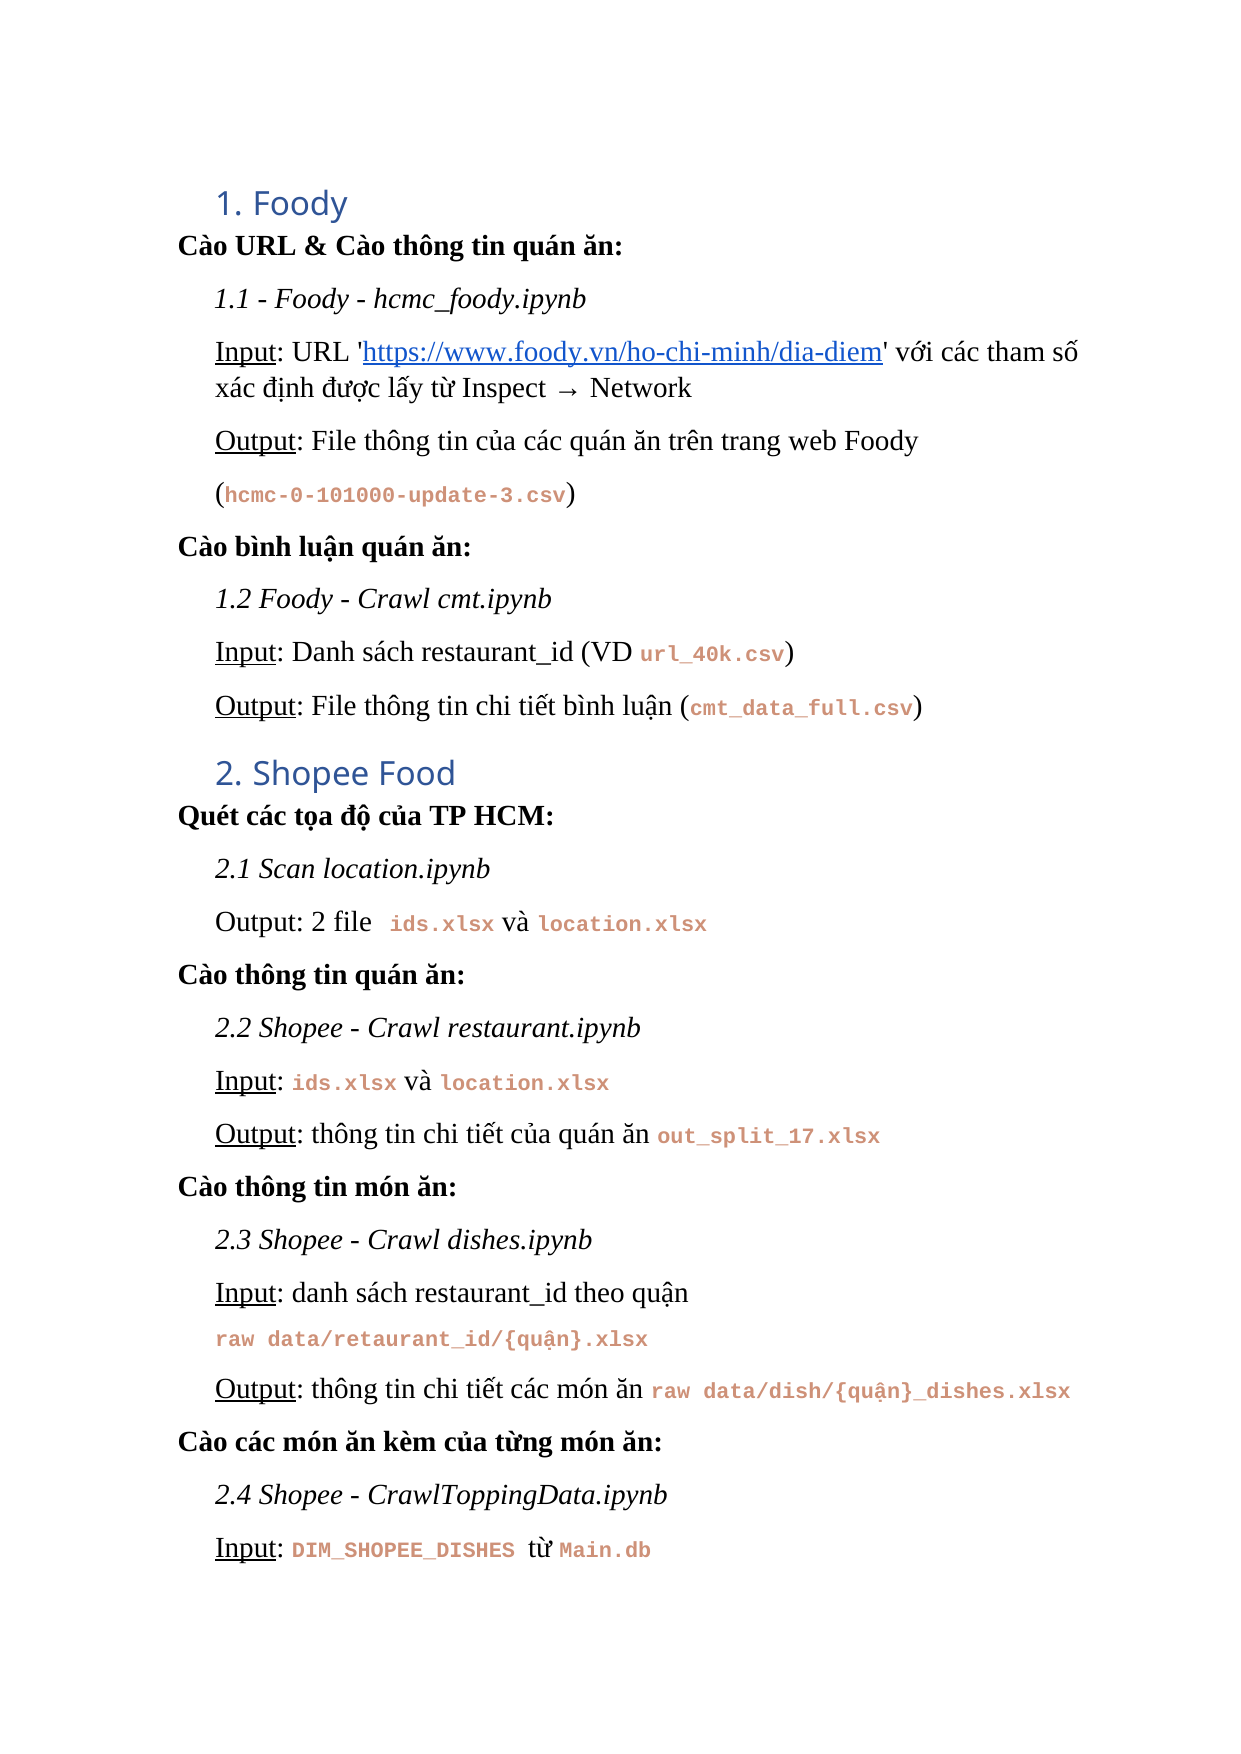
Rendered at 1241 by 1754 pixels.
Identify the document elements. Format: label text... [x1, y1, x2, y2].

text Input: danh sách restaurant_id theo quận [215, 1275, 1122, 1308]
text Output: File thông tin chi tiết bình luận (cmt_data_full.csv) [215, 688, 1122, 722]
text Input: ids.xlsx và location.xlsx [215, 1063, 1122, 1097]
text Input: Danh sách restaurant_id (VD url_40k.csv) [215, 634, 1122, 668]
text Output: thông tin chi tiết của quán ăn out_split_17.xlsx [215, 1116, 1122, 1150]
text (hcmc-0-101000-update-3.csv) [215, 476, 1122, 509]
text Cào các món ăn kèm của từng món ăn: [177, 1424, 1122, 1458]
text 2.3 Shopee - Crawl dishes.ipynb [177, 1222, 1122, 1256]
text Cào URL & Cào thông tin quán ăn: [177, 228, 1122, 262]
text Output: thông tin chi tiết các món ăn [177, 1371, 1122, 1405]
text Cào thông tin quán ăn: [177, 957, 1122, 991]
text Input: URL 'https://www.foody.vn/ho-chi-minh/dia-diem' với các tham số xác định được lấy từ Inspect → Network [215, 334, 1122, 403]
text Cào thông tin món ăn: [177, 1169, 1122, 1203]
text Input: DIM_SHOPEE_DISHES từ Main.db [215, 1530, 1122, 1564]
subtitle Foody [215, 179, 1122, 225]
text Output: 2 file ids.xlsx và location.xlsx [177, 904, 1122, 938]
text 2.1 Scan location.ipynb [177, 851, 1122, 884]
text Cào bình luận quán ăn: [177, 529, 1122, 562]
subtitle Shopee Food [215, 749, 1122, 795]
text Quét các tọa độ của TP HCM: [177, 798, 1122, 832]
text 2.4 Shopee - CrawlToppingData.ipynb [177, 1477, 1122, 1511]
text 2.2 Shopee - Crawl restaurant.ipynb [177, 1010, 1122, 1043]
text Output: File thông tin của các quán ăn trên trang web Foody [215, 423, 1122, 456]
text 1.2 Foody - Crawl cmt.ipynb [177, 582, 1122, 615]
text 1.1 - Foody - hcmc_foody.ipynb [177, 281, 1122, 314]
